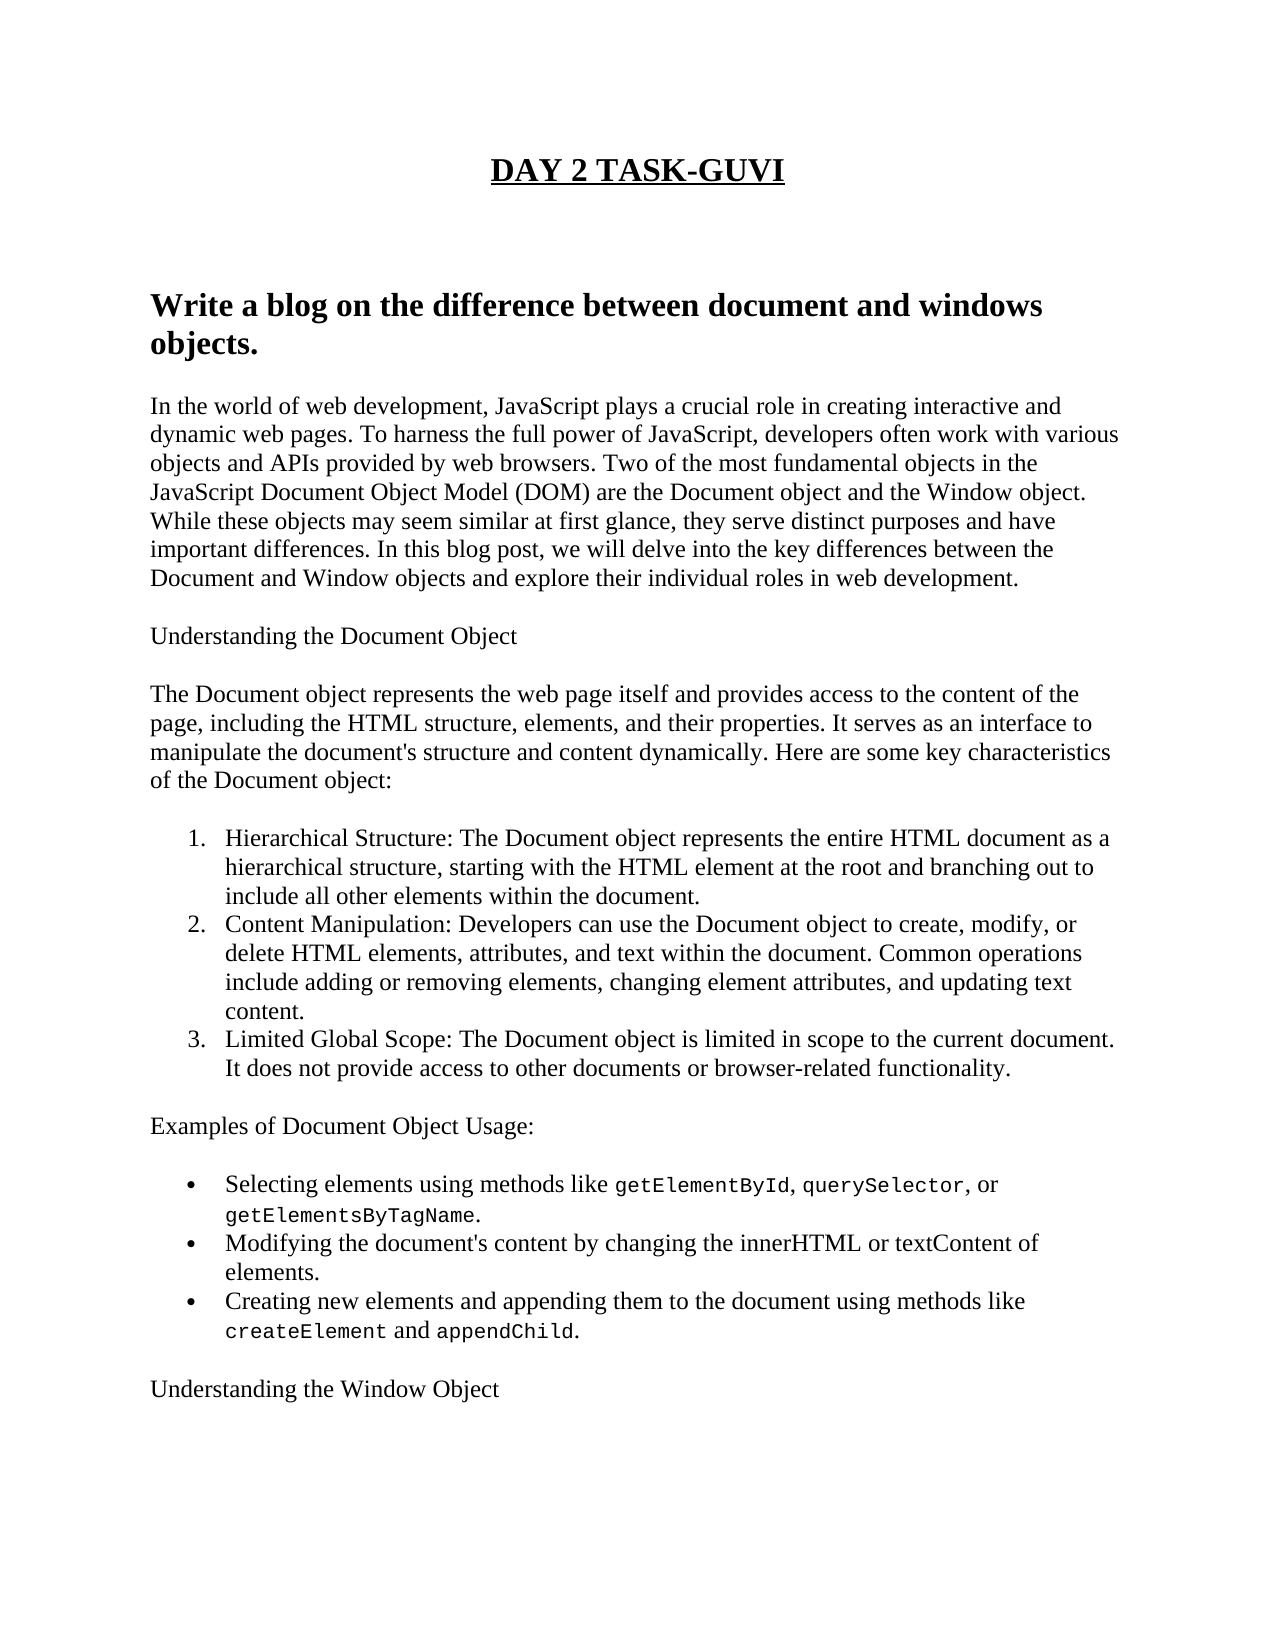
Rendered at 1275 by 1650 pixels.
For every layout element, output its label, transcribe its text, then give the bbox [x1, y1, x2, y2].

list Creating new elements and appending them to the document using methods like createElement and appendChild. [187, 1286, 1125, 1345]
text In the world of web development, JavaScript plays a crucial role in creating interactive and dynamic web pages. To harness the full power of JavaScript, developers often work with various objects and APIs provided by web browsers. Two of the most fundamental objects in the JavaScript Document Object Model (DOM) are the Document object and the Window object. While these objects may seem similar at first glance, they serve distinct purposes and have important differences. In this blog post, we will delve into the key differences between the Document and Window objects and explore their individual roles in web development. [150, 391, 1125, 592]
list Selecting elements using methods like getElementById, querySelector, or getElementsByTagName. [187, 1169, 1125, 1228]
text Write a blog on the difference between document and windows objects. [150, 285, 1125, 362]
list Content Manipulation: Developers can use the Document object to create, modify, or delete HTML elements, attributes, and text within the document. Common operations include adding or removing elements, changing element attributes, and updating text content. [187, 909, 1125, 1024]
text The Document object represents the web page itself and provides access to the content of the page, including the HTML structure, elements, and their properties. It serves as an interface to manipulate the document's structure and content dynamically. Here are some key characteristics of the Document object: [150, 679, 1125, 794]
text DAY 2 TASK-GUVI [150, 150, 1125, 188]
list Limited Global Scope: The Document object is limited in scope to the current document. It does not provide access to other documents or browser-related functionality. [187, 1024, 1125, 1082]
text Understanding the Document Object [150, 621, 1125, 650]
text Understanding the Window Object [150, 1374, 1125, 1403]
list Hierarchical Structure: The Document object represents the entire HTML document as a hierarchical structure, starting with the HTML element at the root and branching out to include all other elements within the document. [187, 823, 1125, 909]
text Examples of Document Object Usage: [150, 1111, 1125, 1140]
list Modifying the document's content by changing the innerHTML or textContent of elements. [187, 1228, 1125, 1286]
